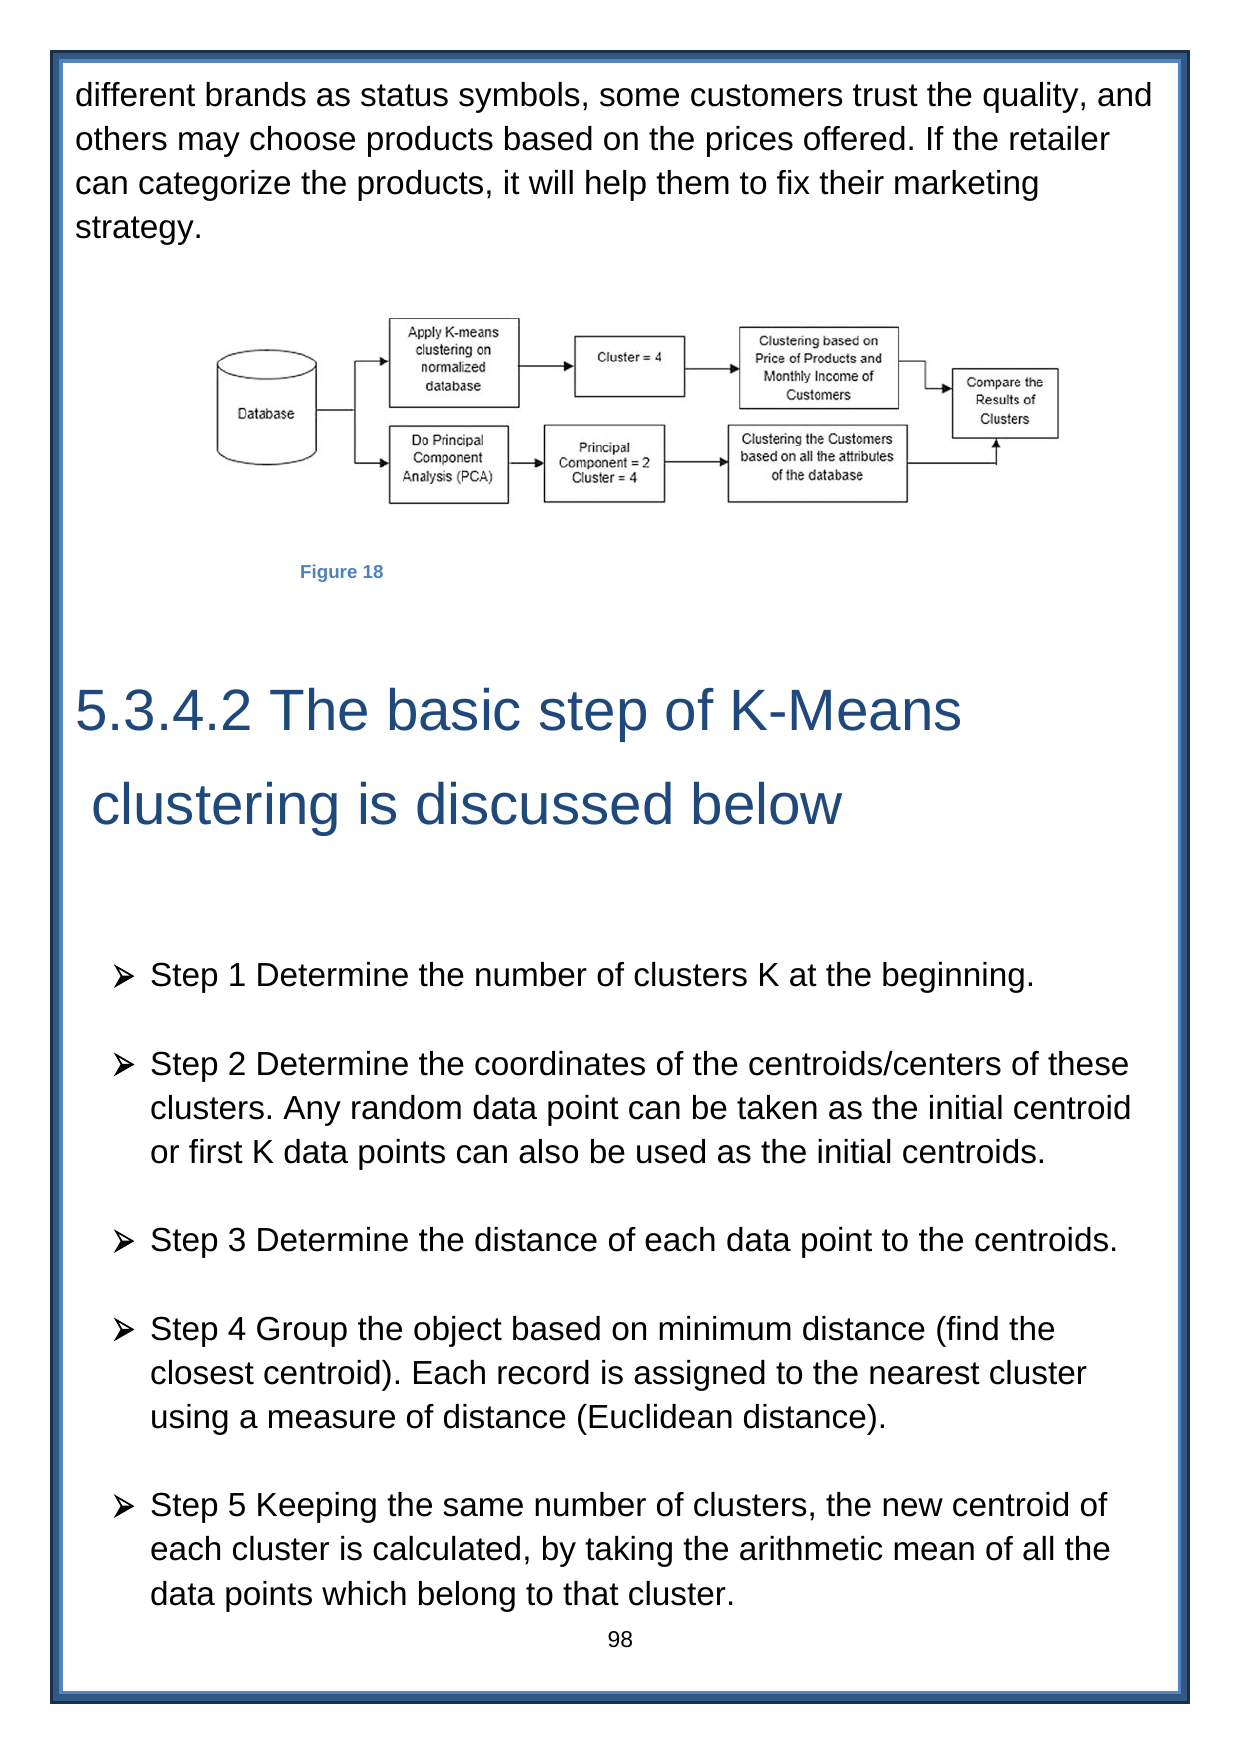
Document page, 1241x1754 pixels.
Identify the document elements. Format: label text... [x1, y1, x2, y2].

list Step 1 Determine the number of clusters K at the beginning. [112, 955, 1165, 994]
subtitle clustering is discussed below [75, 768, 1165, 836]
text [75, 75, 1165, 246]
picture [186, 297, 1096, 531]
list Step 5 Keeping the same number of clusters, the new centroid of each cluster is calculated, by taking the arithmetic mean of all the data points which belong to that cluster. [112, 1485, 1165, 1612]
text Figure 18 [225, 561, 1165, 582]
list Step 4 Group the object based on minimum distance (find the closest centroid). Each record is assigned to the nearest cluster using a measure of distance (Euclidean distance). [112, 1308, 1165, 1435]
list Step 3 Determine the distance of each data point to the centroids. [112, 1220, 1165, 1259]
list Step 2 Determine the coordinates of the centroids/centers of these clusters. Any random data point can be taken as the initial centroid or first K data points can also be used as the initial centroids. [112, 1043, 1165, 1170]
subtitle 5.3.4.2 The basic step of K-Means [75, 674, 1165, 743]
